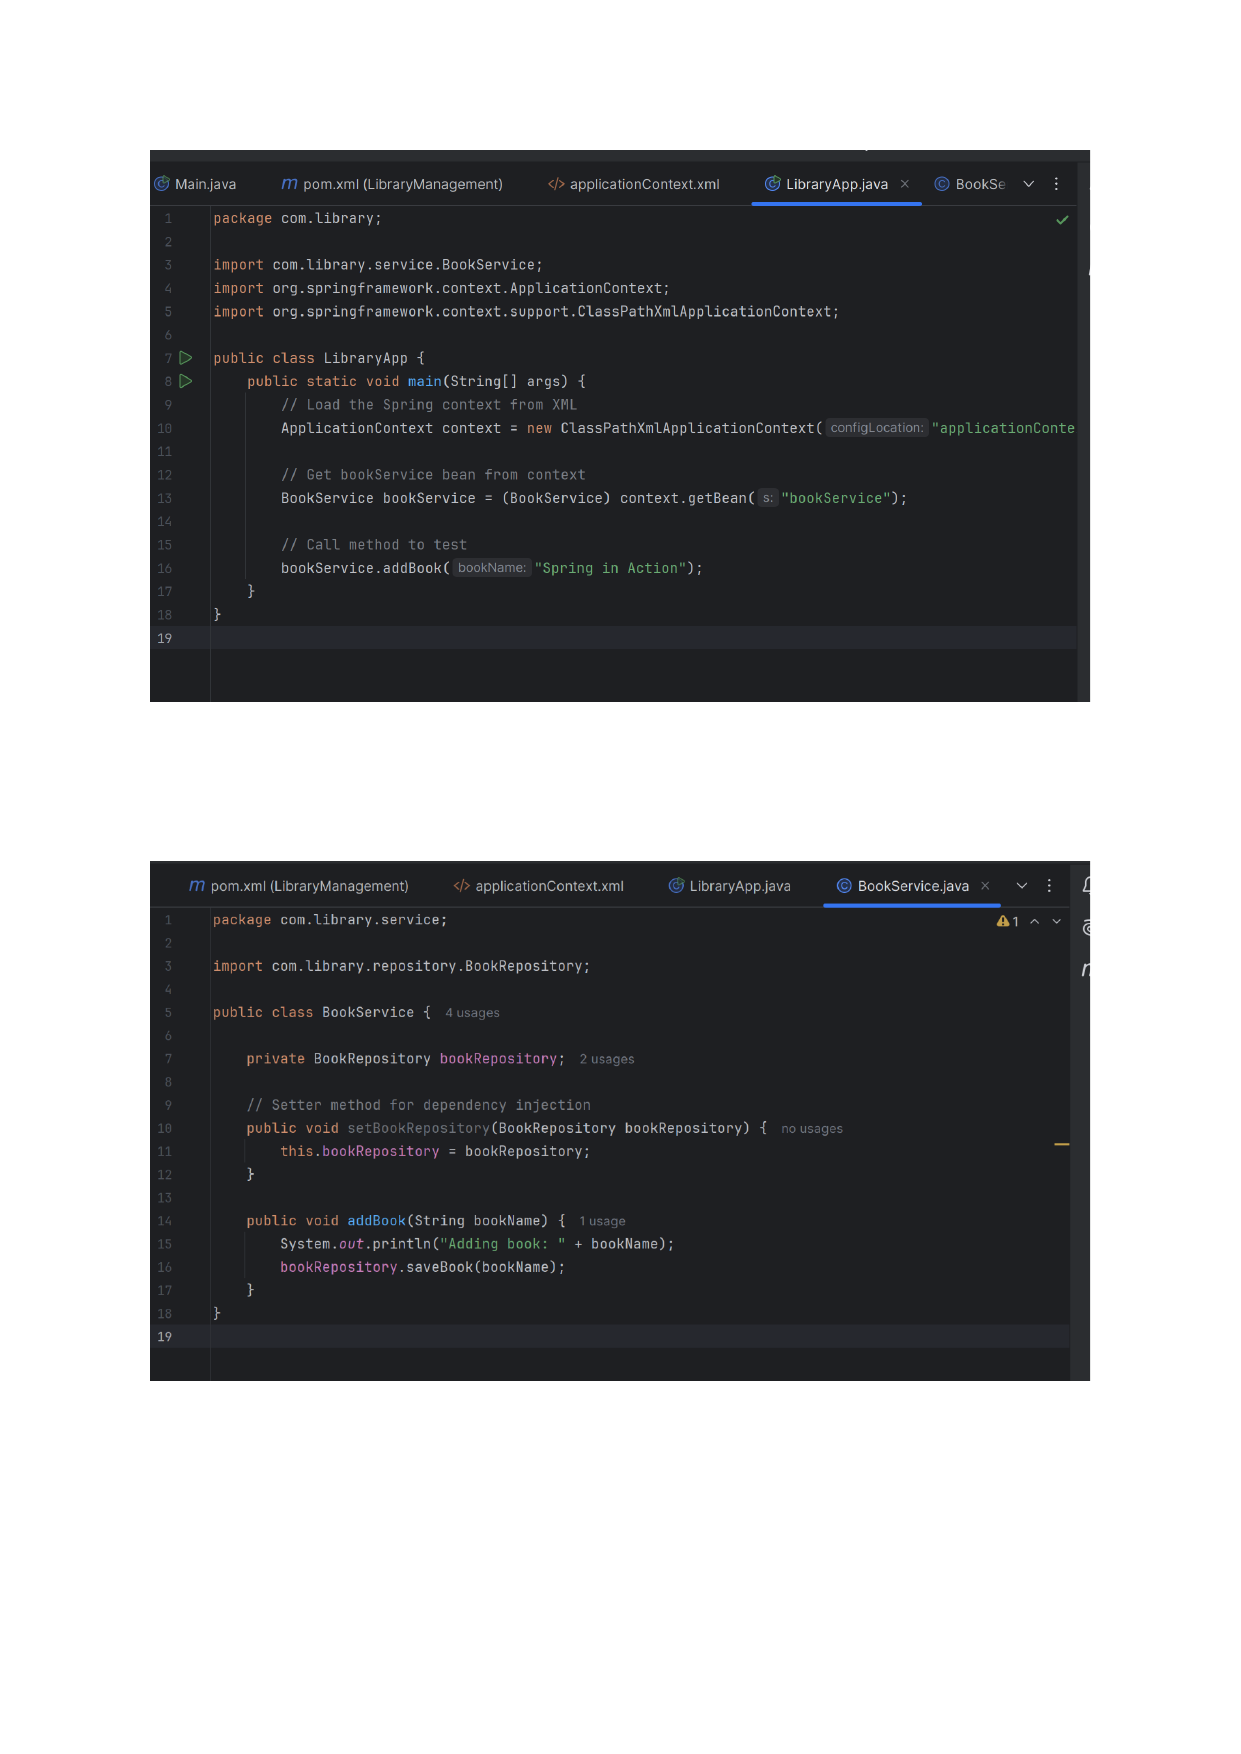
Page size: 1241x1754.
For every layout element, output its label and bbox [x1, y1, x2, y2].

picture [150, 861, 1091, 1381]
picture [150, 150, 1091, 702]
